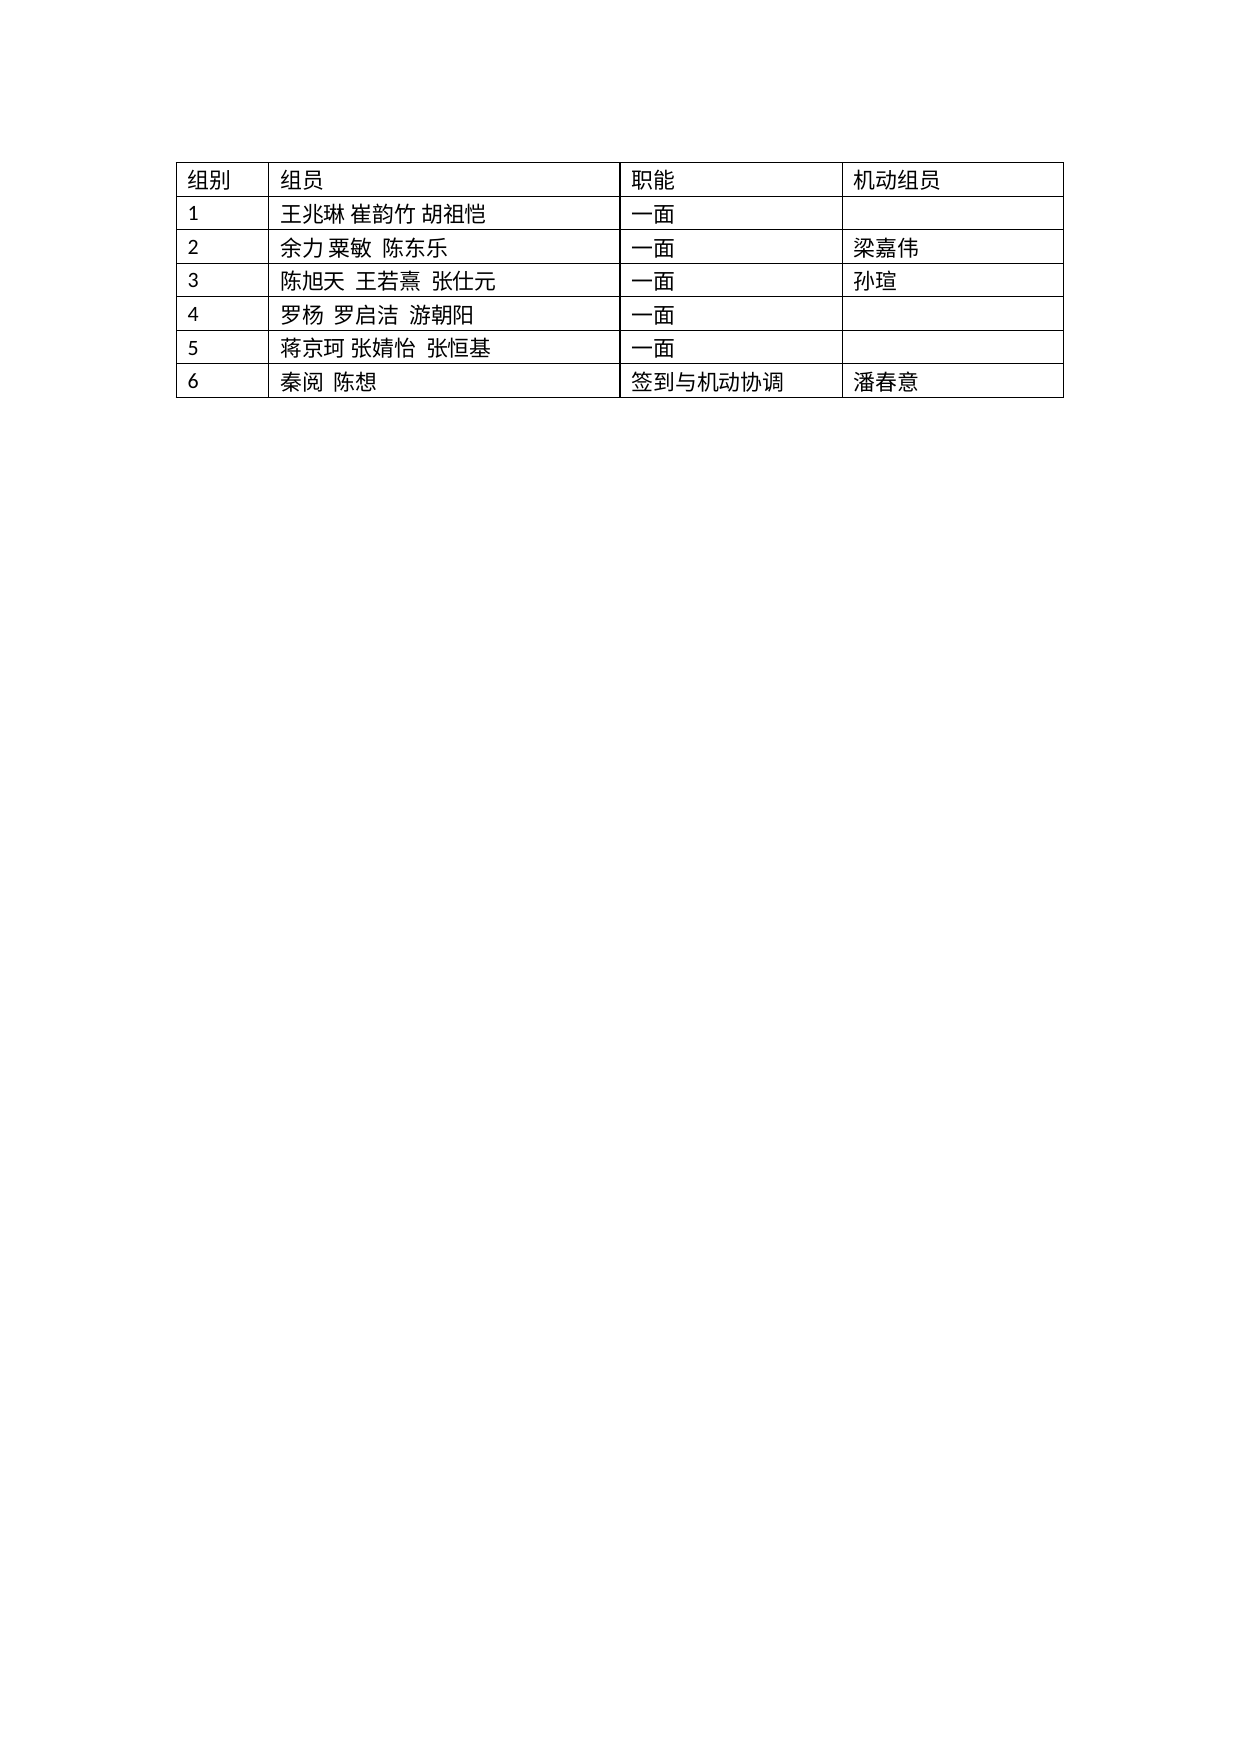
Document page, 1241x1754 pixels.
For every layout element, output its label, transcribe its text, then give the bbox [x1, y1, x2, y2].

table_cell [843, 297, 1063, 330]
table_cell 2 [177, 230, 268, 263]
table_cell 一面 [621, 297, 842, 330]
table_header 组别 [177, 163, 268, 196]
table_cell 一面 [621, 331, 842, 363]
table_cell 王兆琳 崔韵竹 胡祖恺 [269, 197, 619, 229]
table_cell 一面 [621, 197, 842, 229]
table_cell 6 [177, 364, 268, 397]
table_header 职能 [621, 163, 842, 196]
table_cell 秦阅 陈想 [269, 364, 619, 397]
table_cell 陈旭天 王若熹 张仕元 [269, 264, 619, 296]
table_cell 签到与机动协调 [621, 364, 842, 397]
table_cell 梁嘉伟 [843, 230, 1063, 263]
table_cell 蒋京珂 张婧怡 张恒基 [269, 331, 619, 363]
table_cell 余力 粟敏 陈东乐 [269, 230, 619, 263]
table_cell 潘春意 [843, 364, 1063, 397]
table_cell 5 [177, 331, 268, 363]
table_cell 3 [177, 264, 268, 296]
table_cell 一面 [621, 230, 842, 263]
table_header 机动组员 [843, 163, 1063, 196]
table_cell 4 [177, 297, 268, 330]
table_cell 罗杨 罗启洁 游朝阳 [269, 297, 619, 330]
table_cell [843, 197, 1063, 229]
table_cell [843, 331, 1063, 363]
table_header 组员 [269, 163, 619, 196]
table_cell 1 [177, 197, 268, 229]
table_cell 一面 [621, 264, 842, 296]
table_cell 孙瑄 [843, 264, 1063, 296]
